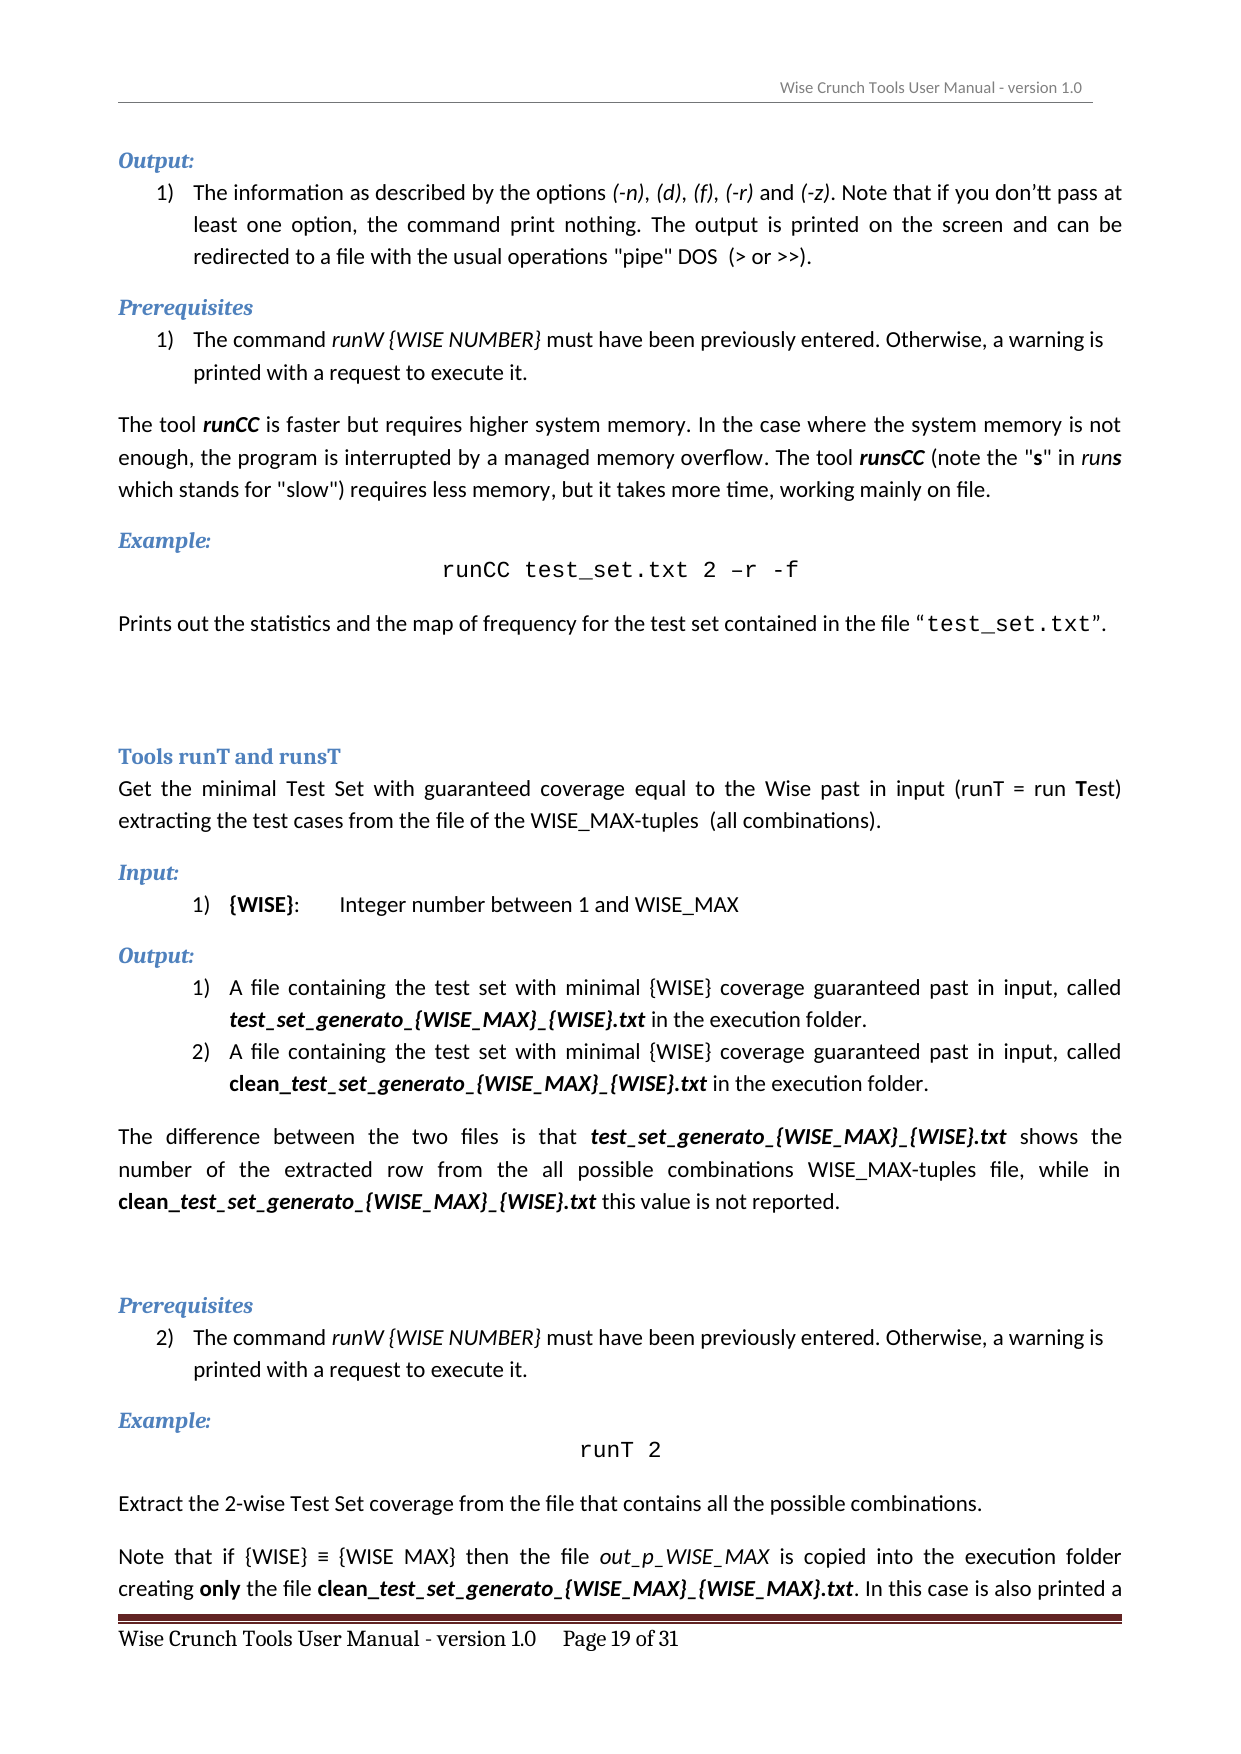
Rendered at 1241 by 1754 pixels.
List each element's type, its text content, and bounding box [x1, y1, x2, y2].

text runT 2 [118, 1438, 1122, 1464]
list The information as described by the options (-n), (d), (f), (-r) and (-z). Note that if you don’tt pass at least one option, the command print nothing. The output is printed on the screen and can be redirected to a file with the usual operations "pipe" DOS (> or >>). [156, 178, 1122, 270]
subtitle Input: [118, 859, 1122, 886]
subtitle Output: [118, 148, 1122, 174]
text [118, 1542, 1122, 1602]
text Get the minimal Test Set with guaranteed coverage equal to the Wise past in input (runT = run Test) extracting the test cases from the file of the WISE_MAX-tuples (all combinations). [118, 774, 1122, 834]
list The command runW {WISE NUMBER} must have been previously entered. Otherwise, a warning is printed with a request to execute it. [156, 1323, 1122, 1383]
subtitle Prerequisites [118, 295, 1122, 322]
text Prints out the statistics and the map of frequency for the test set contained in the file “test_set.txt”. [118, 609, 1122, 638]
subtitle Output: [118, 943, 1122, 969]
list A file containing the test set with minimal {WISE} coverage guaranteed past in input, called clean_test_set_generato_{WISE_MAX}_{WISE}.txt in the execution folder. [192, 1037, 1122, 1097]
list A file containing the test set with minimal {WISE} coverage guaranteed past in input, called test_set_generato_{WISE_MAX}_{WISE}.txt in the execution folder. [192, 973, 1122, 1033]
subtitle Tools runT and runsT [118, 744, 1122, 770]
subtitle Example: [118, 1408, 1122, 1435]
text Extract the 2-wise Test Set coverage from the file that contains all the possible combinations. [118, 1489, 1122, 1517]
list The command runW {WISE NUMBER} must have been previously entered. Otherwise, a warning is printed with a request to execute it. [156, 325, 1122, 386]
subtitle Example: [118, 528, 1122, 554]
text The difference between the two files is that test_set_generato_{WISE_MAX}_{WISE}.txt shows the number of the extracted row from the all possible combinations WISE_MAX-tuples file, while in clean_test_set_generato_{WISE_MAX}_{WISE}.txt this value is not reported. [118, 1122, 1122, 1215]
subtitle Prerequisites [118, 1293, 1122, 1319]
text The tool runCC is faster but requires higher system memory. In the case where the system memory is not enough, the program is interrupted by a managed memory overflow. The tool runsCC (note the "s" in runs which stands for "slow") requires less memory, but it takes more time, working mainly on file. [118, 411, 1122, 503]
text runCC test_set.txt 2 –r -f [118, 558, 1122, 584]
list {WISE}: Integer number between 1 and WISE_MAX [192, 890, 1122, 918]
